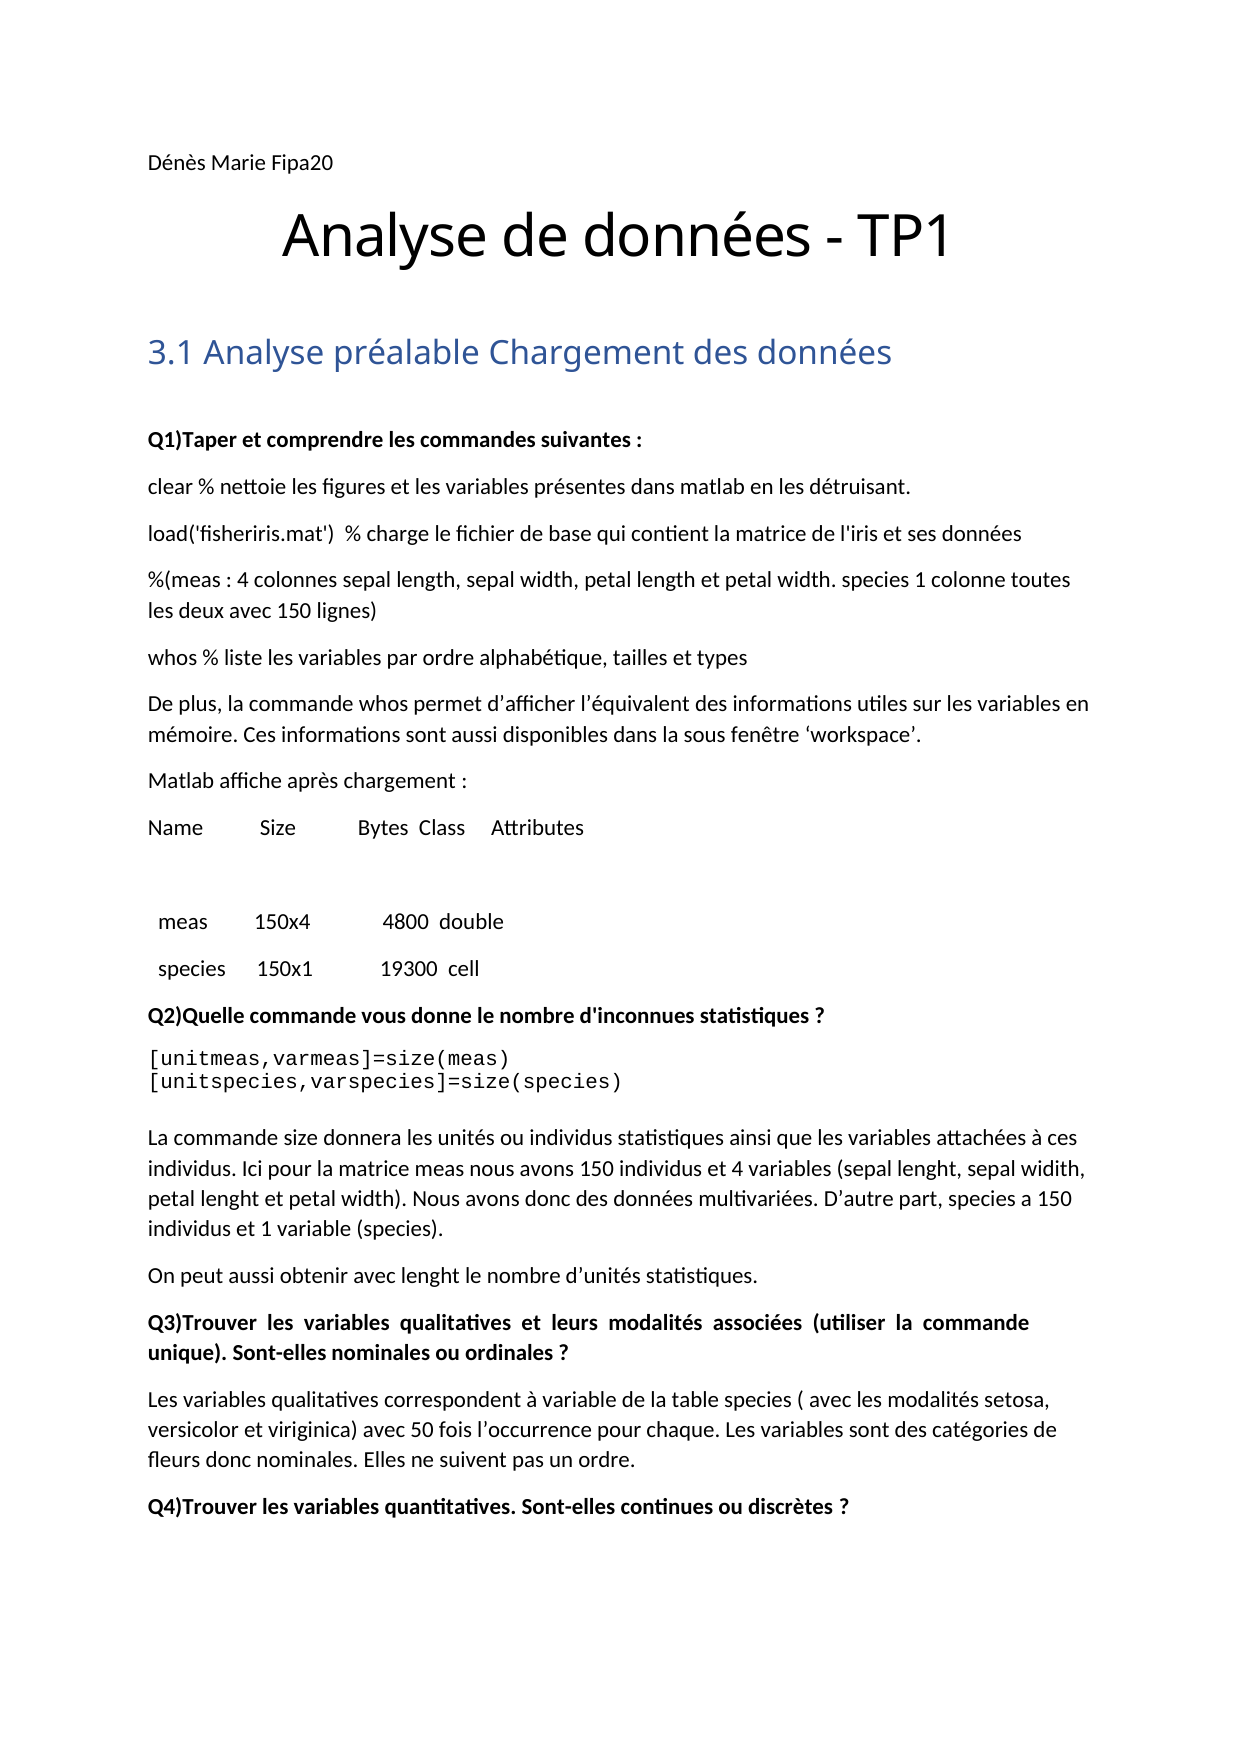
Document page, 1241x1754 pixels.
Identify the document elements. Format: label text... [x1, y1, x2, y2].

text Name Size Bytes Class Attributes [148, 813, 1093, 842]
text Q4)Trouver les variables quantitatives. Sont-elles continues ou discrètes ? [148, 1492, 1093, 1520]
text clear % nettoie les figures et les variables présentes dans matlab en les détruisant. [148, 472, 1093, 500]
text Matlab affiche après chargement : [148, 767, 1093, 795]
text [unitmeas,varmeas]=size(meas) [148, 1048, 1093, 1072]
text [unitspecies,varspecies]=size(species) [148, 1072, 1093, 1095]
text De plus, la commande whos permet d’afficher l’équivalent des informations utiles sur les variables en mémoire. Ces informations sont aussi disponibles dans la sous fenêtre ‘workspace’. [148, 689, 1093, 748]
title Analyse de données - TP1 [148, 194, 1093, 274]
text load('fisheriris.mat') % charge le fichier de base qui contient la matrice de l'iris et ses données [148, 519, 1093, 547]
text Les variables qualitatives correspondent à variable de la table species ( avec les modalités setosa, versicolor et viriginica) avec 50 fois l’occurrence pour chaque. Les variables sont des catégories de fleurs donc nominales. Elles ne suivent pas un ordre. [148, 1385, 1093, 1473]
text species 150x1 19300 cell [148, 954, 1093, 982]
text Q3)Trouver les variables qualitatives et leurs modalités associées (utiliser la commande unique). Sont-elles nominales ou ordinales ? [148, 1308, 1093, 1366]
text Q1)Taper et comprendre les commandes suivantes : [148, 425, 1093, 453]
text On peut aussi obtenir avec lenght le nombre d’unités statistiques. [148, 1261, 1093, 1289]
subtitle 3.1 Analyse préalable Chargement des données [148, 329, 1093, 374]
text whos % liste les variables par ordre alphabétique, tailles et types [148, 643, 1093, 671]
text Q2)Quelle commande vous donne le nombre d'inconnues statistiques ? [148, 1001, 1093, 1029]
text Dénès Marie Fipa20 [148, 148, 1093, 176]
text La commande size donnera les unités ou individus statistiques ainsi que les variables attachées à ces individus. Ici pour la matrice meas nous avons 150 individus et 4 variables (sepal lenght, sepal widith, petal lenght et petal width). Nous avons donc des données multivariées. D’autre part, species a 150 individus et 1 variable (species). [148, 1123, 1093, 1242]
text %(meas : 4 colonnes sepal length, sepal width, petal length et petal width. species 1 colonne toutes les deux avec 150 lignes) [148, 566, 1093, 624]
text meas 150x4 4800 double [148, 907, 1093, 935]
